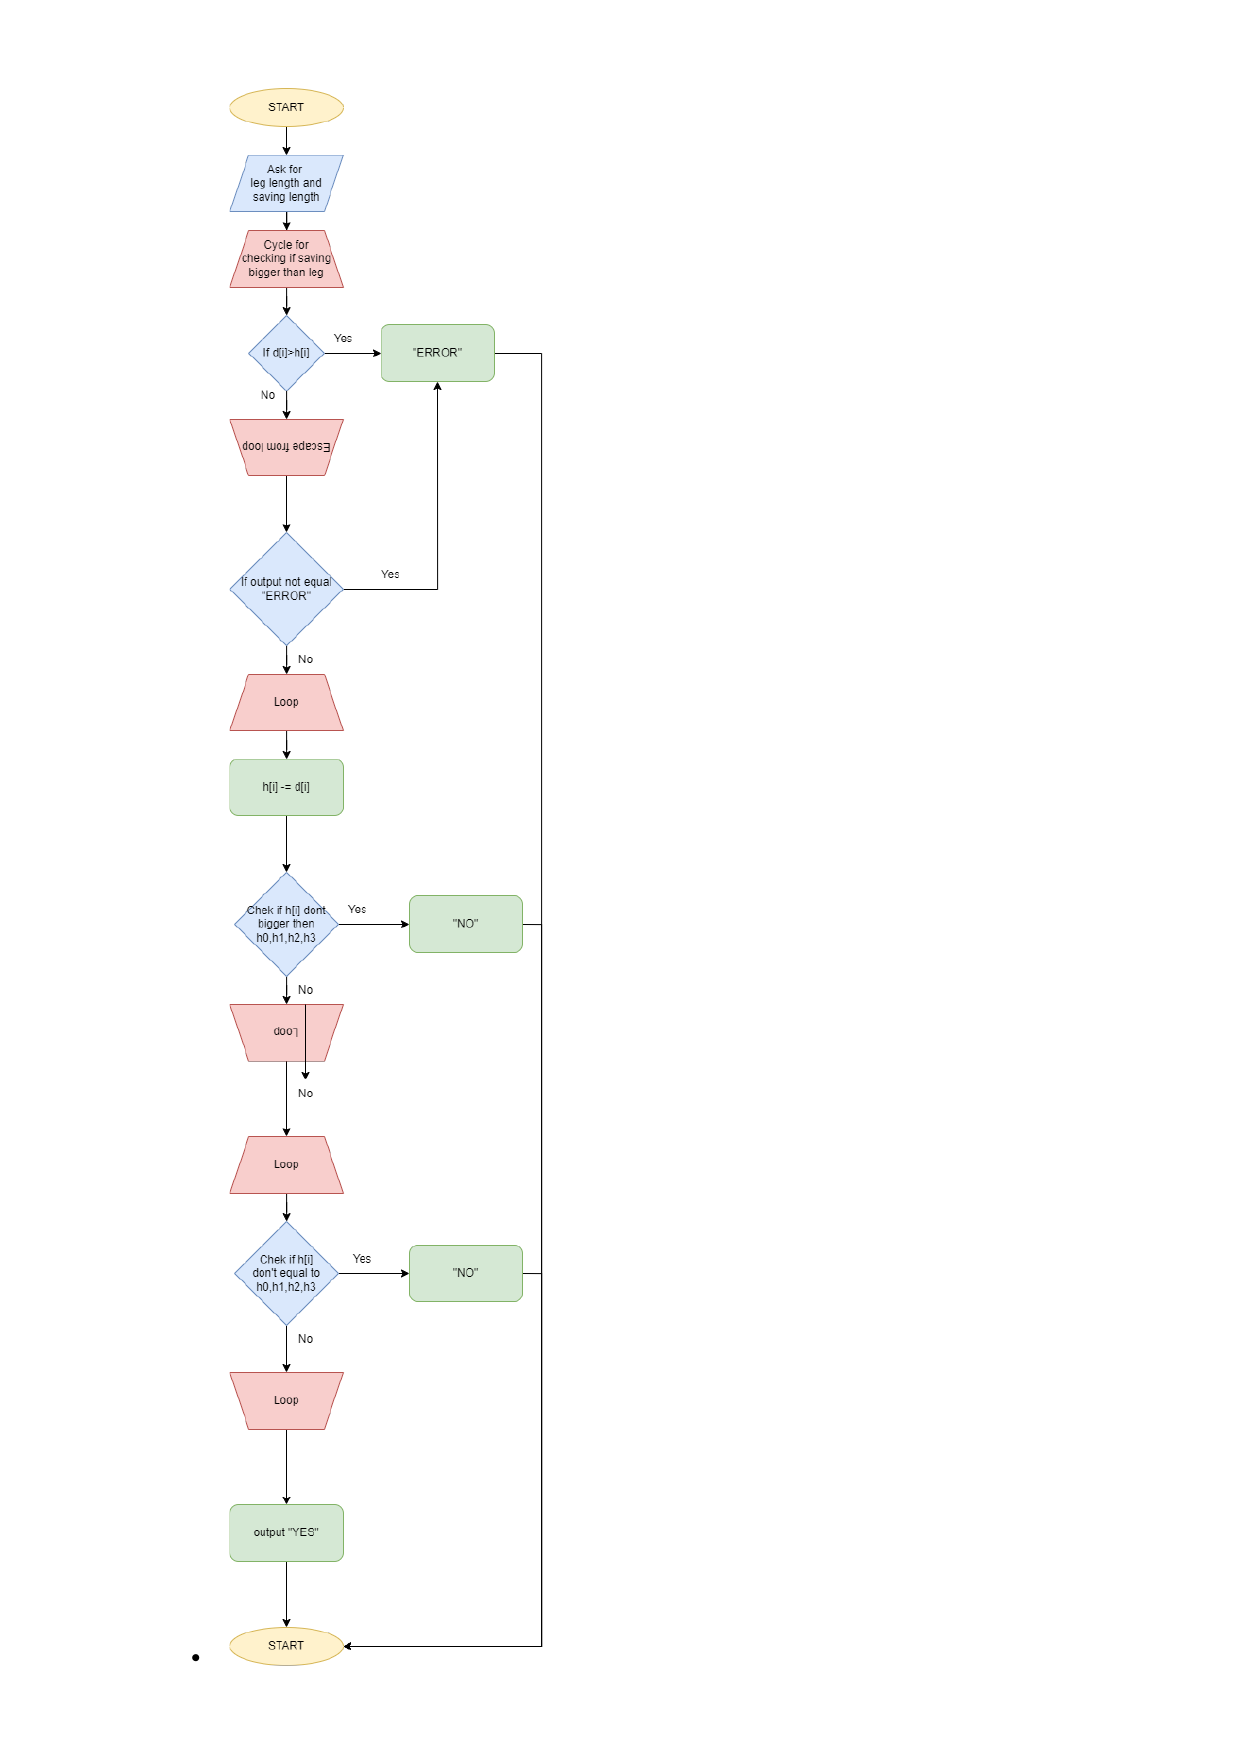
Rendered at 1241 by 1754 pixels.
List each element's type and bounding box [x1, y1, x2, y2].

picture [229, 88, 551, 1666]
